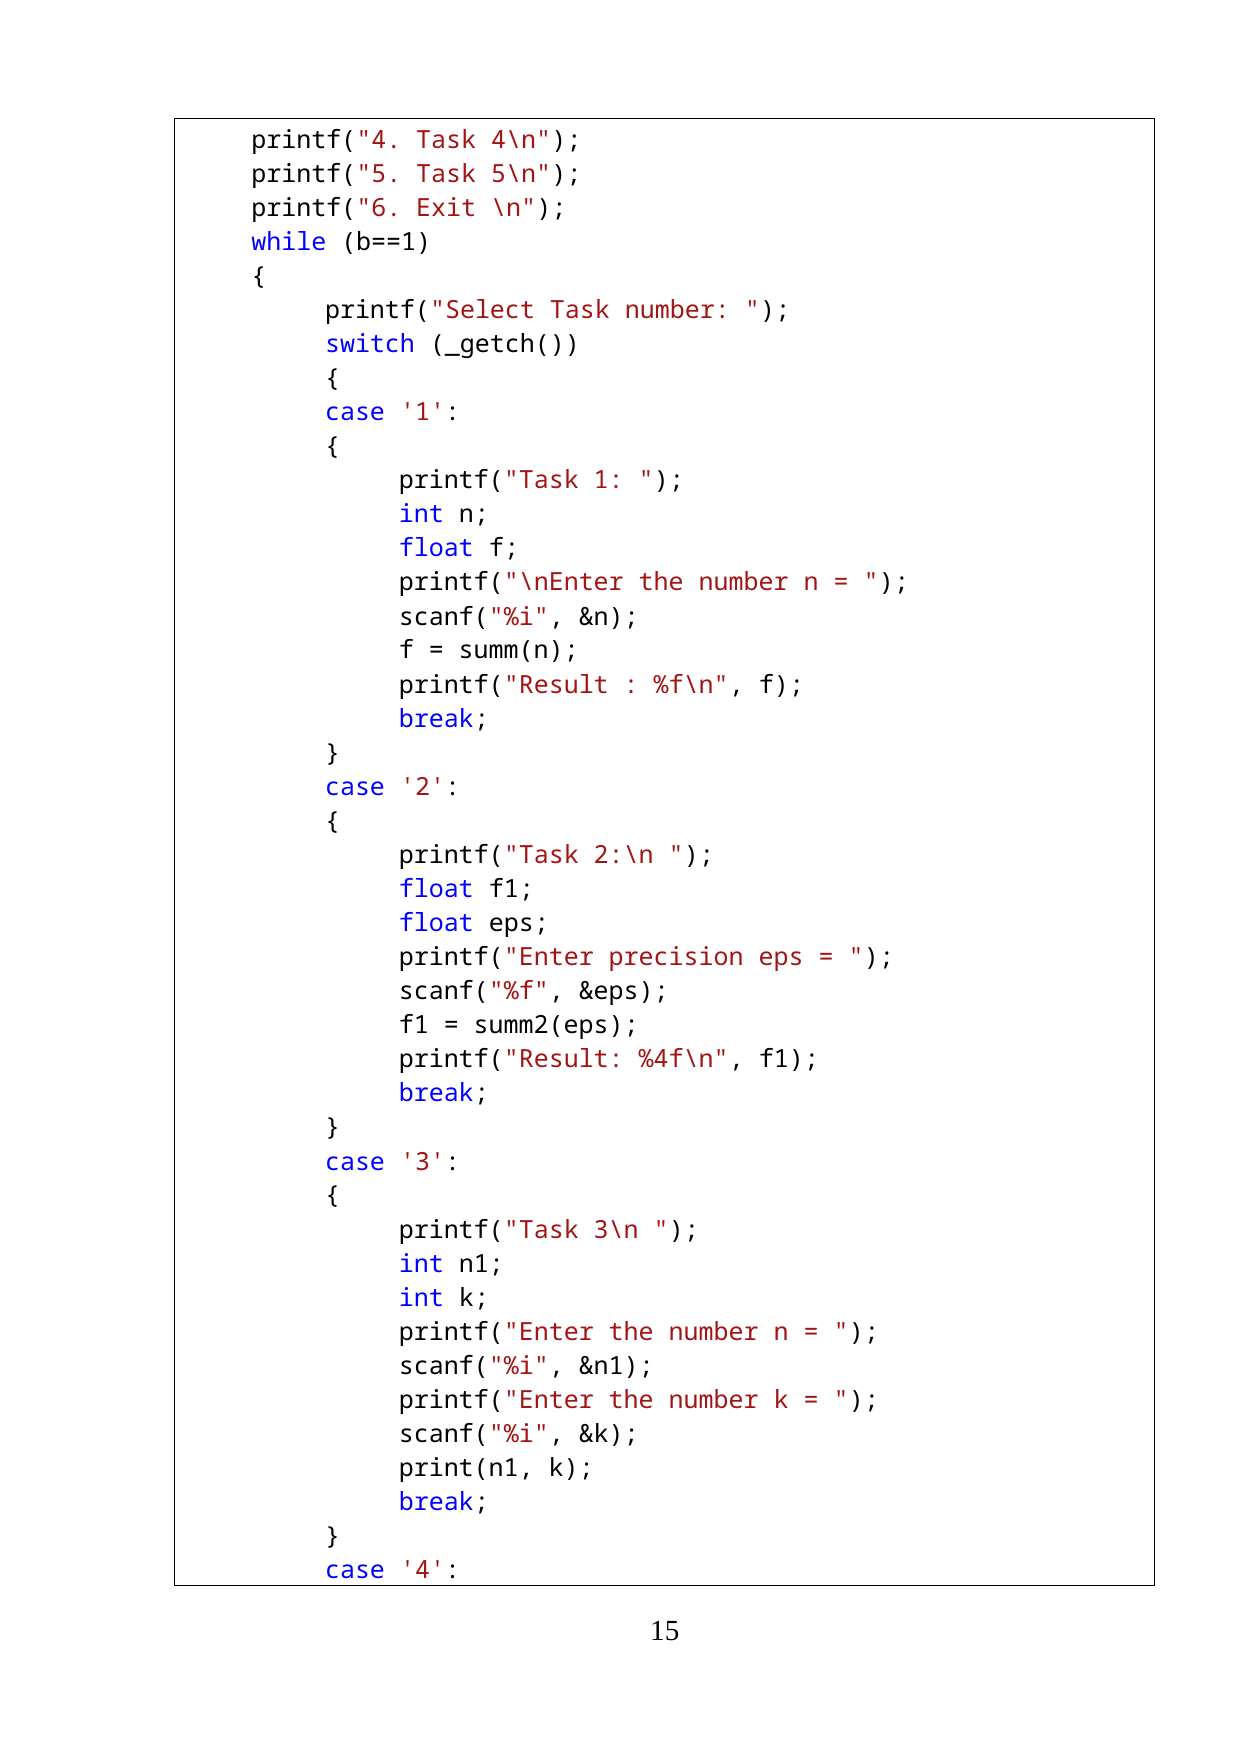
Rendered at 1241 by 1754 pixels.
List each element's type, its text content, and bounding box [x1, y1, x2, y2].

text printf("6. Exit \n"); [177, 189, 1152, 223]
text scanf("%i", &n1); [177, 1347, 1152, 1382]
text printf("Task 3\n "); [177, 1211, 1152, 1245]
text switch (_getch()) [177, 326, 1152, 360]
text break; [177, 1075, 1152, 1109]
text case '1': [177, 394, 1152, 428]
text int n1; [177, 1245, 1152, 1279]
text { [177, 802, 1152, 837]
text printf("Enter the number n = "); [177, 1313, 1152, 1347]
text int k; [177, 1279, 1152, 1313]
text float eps; [177, 905, 1152, 939]
text printf("5. Task 5\n"); [177, 155, 1152, 189]
text scanf("%i", &n); [177, 598, 1152, 632]
text break; [177, 700, 1152, 734]
text f = summ(n); [177, 632, 1152, 666]
text while (b==1) [177, 223, 1152, 257]
text printf("Result : %f\n", f); [177, 666, 1152, 700]
text float f1; [177, 871, 1152, 905]
text print(n1, k); [177, 1450, 1152, 1484]
text case '3': [177, 1143, 1152, 1177]
text { [177, 360, 1152, 394]
text } [177, 1109, 1152, 1143]
text printf("Result: %4f\n", f1); [177, 1041, 1152, 1075]
text printf("Enter precision eps = "); [177, 939, 1152, 973]
text case '2': [177, 768, 1152, 802]
text scanf("%f", &eps); [177, 973, 1152, 1007]
text break; [177, 1484, 1152, 1518]
text scanf("%i", &k); [177, 1416, 1152, 1450]
text printf("Enter the number k = "); [177, 1382, 1152, 1416]
text printf("Task 1: "); [177, 462, 1152, 496]
text } [177, 734, 1152, 768]
text { [177, 428, 1152, 462]
text int n; [177, 496, 1152, 530]
text { [177, 257, 1152, 292]
text f1 = summ2(eps); [177, 1007, 1152, 1041]
text } [177, 1518, 1152, 1552]
text printf("Task 2:\n "); [177, 837, 1152, 871]
text float f; [177, 530, 1152, 564]
text case '4': [177, 1552, 1152, 1585]
text { [177, 1177, 1152, 1211]
text printf("\nEnter the number n = "); [177, 564, 1152, 598]
text printf("Select Task number: "); [177, 292, 1152, 326]
text printf("4. Task 4\n"); [175, 119, 1154, 155]
